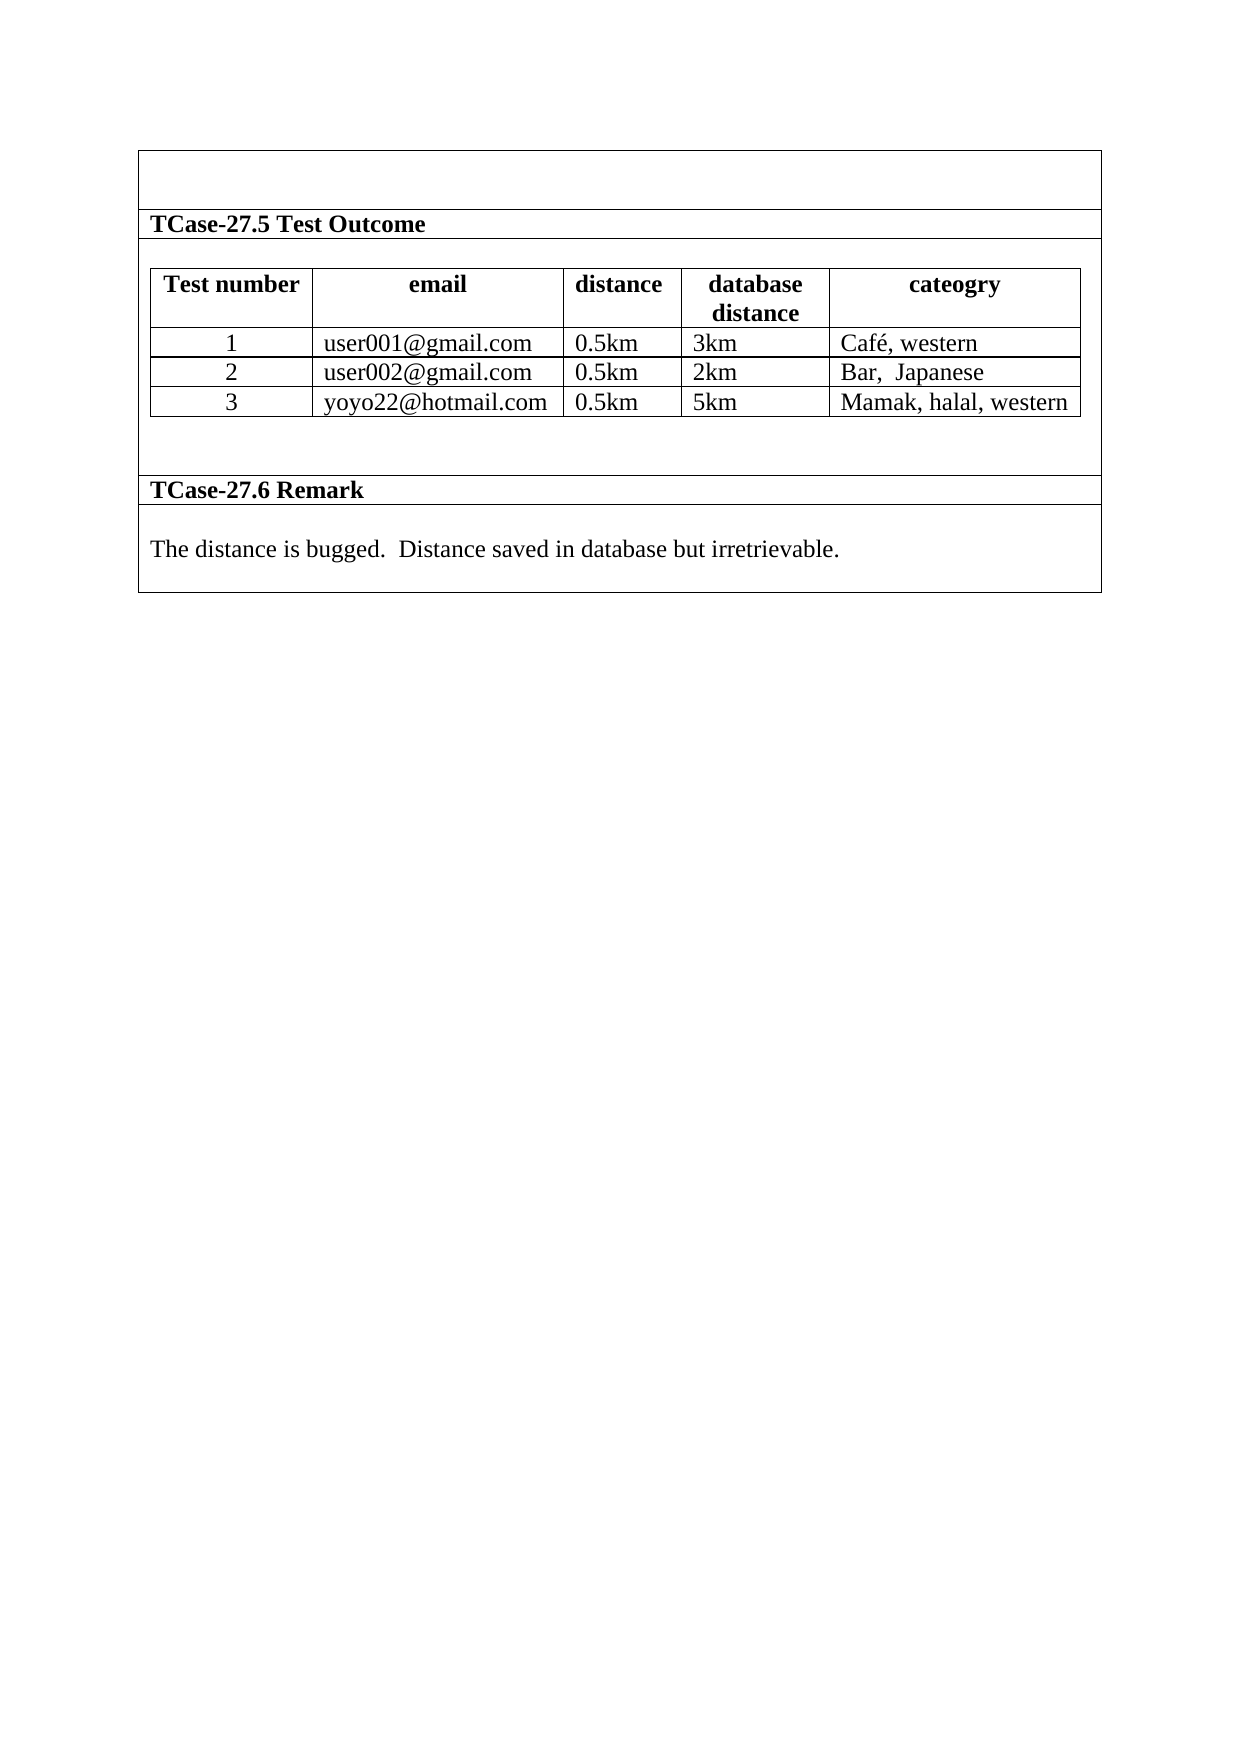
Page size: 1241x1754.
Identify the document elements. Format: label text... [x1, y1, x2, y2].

table_cell The distance is bugged. Distance saved in database but irretrievable. [139, 505, 1101, 592]
table_cell TCase-27.5 Test Outcome [139, 210, 1101, 238]
table_cell TCase-27.6 Remark [139, 476, 1101, 504]
table_cell [139, 151, 1101, 208]
table_cell [139, 239, 1101, 474]
